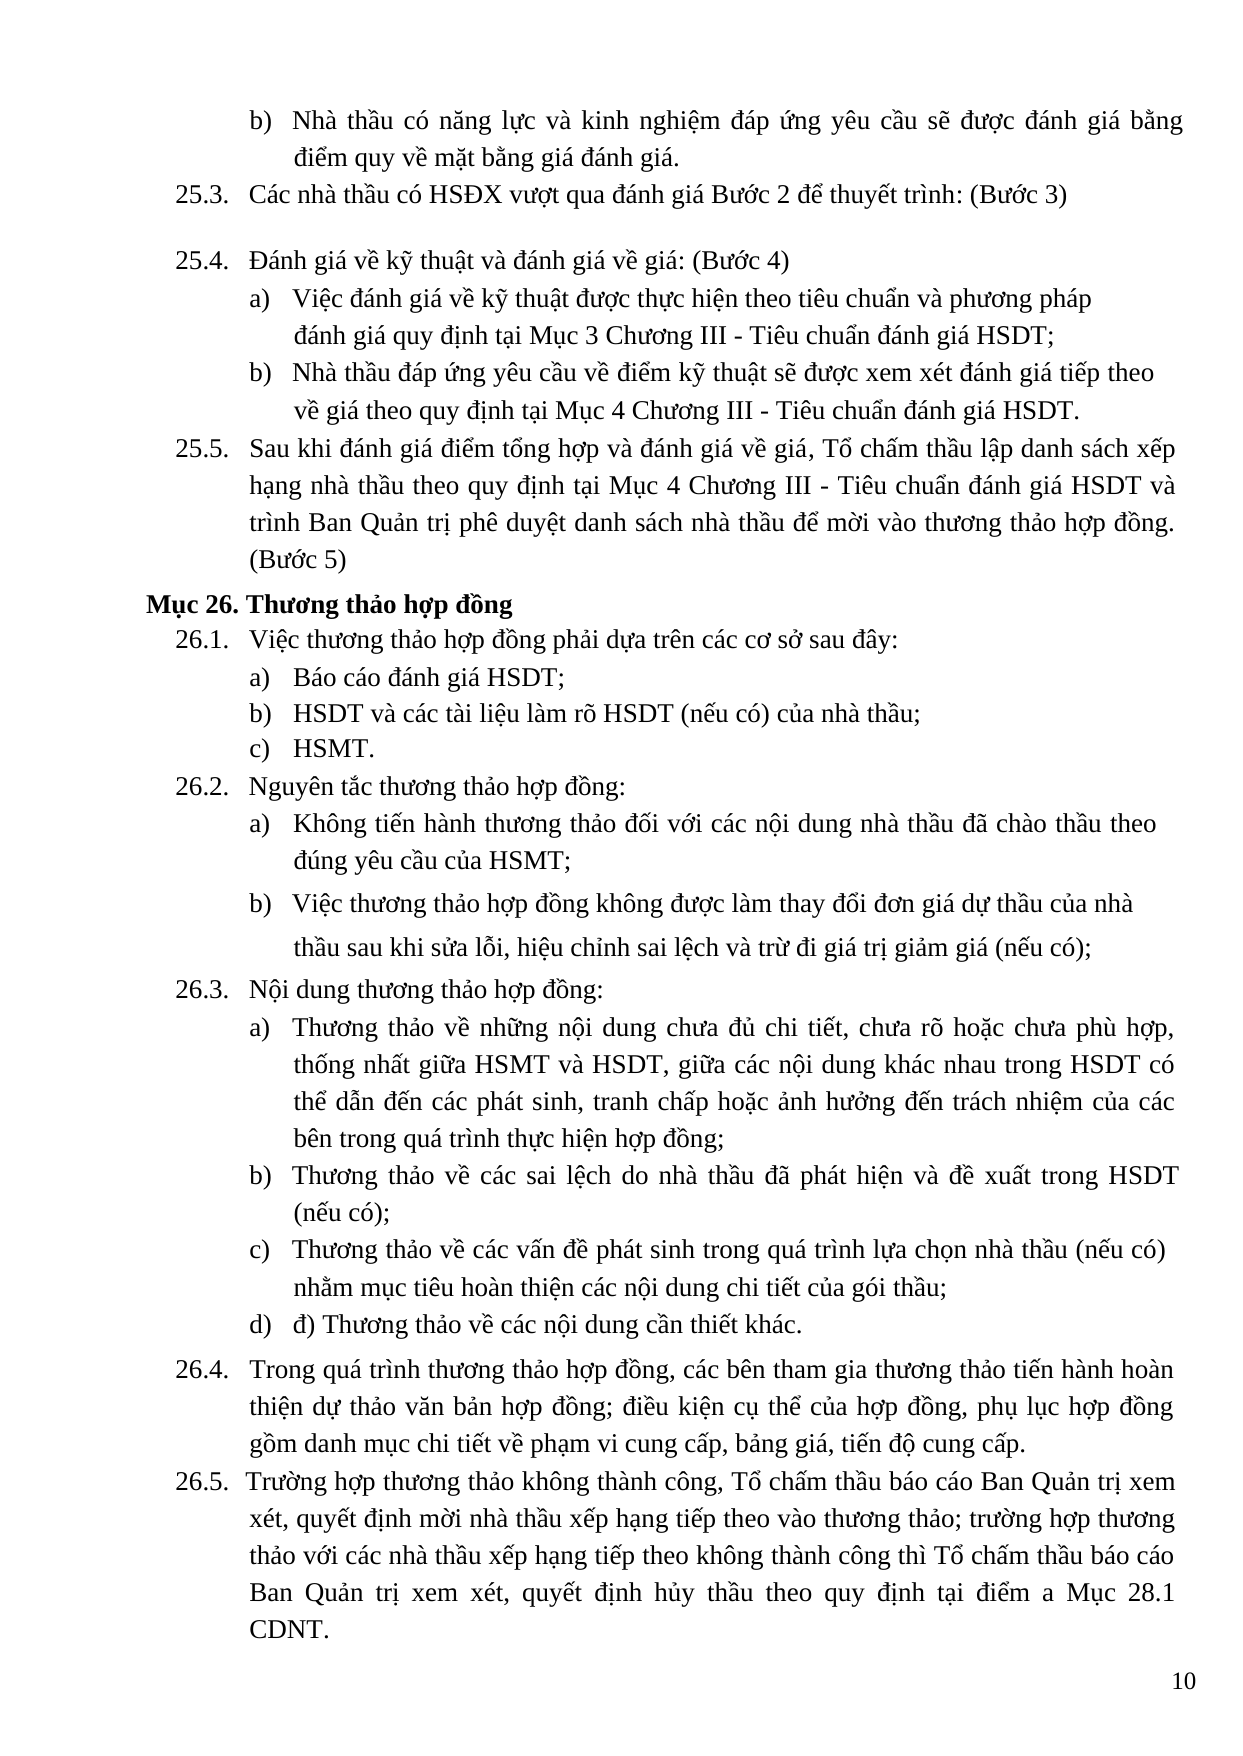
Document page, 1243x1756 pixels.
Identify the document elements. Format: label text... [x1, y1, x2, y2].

list Báo cáo đánh giá HSDT; [249, 661, 1196, 692]
list Nhà thầu có năng lực và kinh nghiệm đáp ứng yêu cầu sẽ được đánh giá bằng điểm quy về mặt bằng giá đánh giá. [249, 104, 1184, 172]
list Thương thảo về các sai lệch do nhà thầu đã phát hiện và đề xuất trong HSDT (nếu có); [249, 1159, 1180, 1227]
list Trong quá trình thương thảo hợp đồng, các bên tham gia thương thảo tiến hành hoàn thiện dự thảo văn bản hợp đồng; điều kiện cụ thể của hợp đồng, phụ lục hợp đồng gồm danh mục chi tiết về phạm vi cung cấp, bảng giá, tiến độ cung cấp. [175, 1353, 1176, 1458]
list Thương thảo về các vấn đề phát sinh trong quá trình lựa chọn nhà thầu (nếu có) nhằm mục tiêu hoàn thiện các nội dung chi tiết của gói thầu; [249, 1233, 1168, 1302]
list Không tiến hành thương thảo đối với các nội dung nhà thầu đã chào thầu theo đúng yêu cầu của HSMT; [249, 807, 1157, 876]
list Việc thương thảo hợp đồng không được làm thay đổi đơn giá dự thầu của nhà [249, 887, 1157, 919]
list Các nhà thầu có HSĐX vượt qua đánh giá Bước 2 để thuyết trình: (Bước 3) [175, 178, 1196, 209]
text đánh giá quy định tại Mục 3 Chương III - Tiêu chuẩn đánh giá HSDT; [293, 319, 1196, 350]
list Việc thương thảo hợp đồng phải dựa trên các cơ sở sau đây: [175, 623, 1196, 654]
subtitle Mục 26. Thương thảo hợp đồng [146, 588, 1196, 619]
list Trường hợp thương thảo không thành công, Tổ chấm thầu báo cáo Ban Quản trị xem xét, quyết định mời nhà thầu xếp hạng tiếp theo vào thương thảo; trường hợp thương thảo với các nhà thầu xếp hạng tiếp theo không thành công thì Tổ chấm thầu báo cáo Ban Quản trị xem xét, quyết định hủy thầu theo quy định tại điểm a Mục 28.1 CDNT. [175, 1465, 1177, 1644]
list Việc đánh giá về kỹ thuật được thực hiện theo tiêu chuẩn và phương pháp [249, 282, 1196, 313]
list đ) Thương thảo về các nội dung cần thiết khác. [249, 1308, 1196, 1339]
list Đánh giá về kỹ thuật và đánh giá về giá: (Bước 4) [175, 244, 1196, 275]
list Nhà thầu đáp ứng yêu cầu về điểm kỹ thuật sẽ được xem xét đánh giá tiếp theo về giá theo quy định tại Mục 4 Chương III - Tiêu chuẩn đánh giá HSDT. [249, 356, 1154, 425]
list Nội dung thương thảo hợp đồng: [175, 973, 1196, 1004]
text thầu sau khi sửa lỗi, hiệu chỉnh sai lệch và trừ đi giá trị giảm giá (nếu có); [293, 931, 1157, 962]
list Sau khi đánh giá điểm tổng hợp và đánh giá về giá, Tổ chấm thầu lập danh sách xếp hạng nhà thầu theo quy định tại Mục 4 Chương III - Tiêu chuẩn đánh giá HSDT và trình Ban Quản trị phê duyệt danh sách nhà thầu để mời vào thương thảo hợp đồng. (Bước 5) [175, 432, 1177, 574]
list HSMT. [249, 733, 1196, 764]
list Nguyên tắc thương thảo hợp đồng: [175, 770, 1196, 801]
list Thương thảo về những nội dung chưa đủ chi tiết, chưa rõ hoặc chưa phù hợp, thống nhất giữa HSMT và HSDT, giữa các nội dung khác nhau trong HSDT có thể dẫn đến các phát sinh, tranh chấp hoặc ảnh hưởng đến trách nhiệm của các bên trong quá trình thực hiện hợp đồng; [249, 1011, 1176, 1153]
list HSDT và các tài liệu làm rõ HSDT (nếu có) của nhà thầu; [249, 697, 1196, 728]
